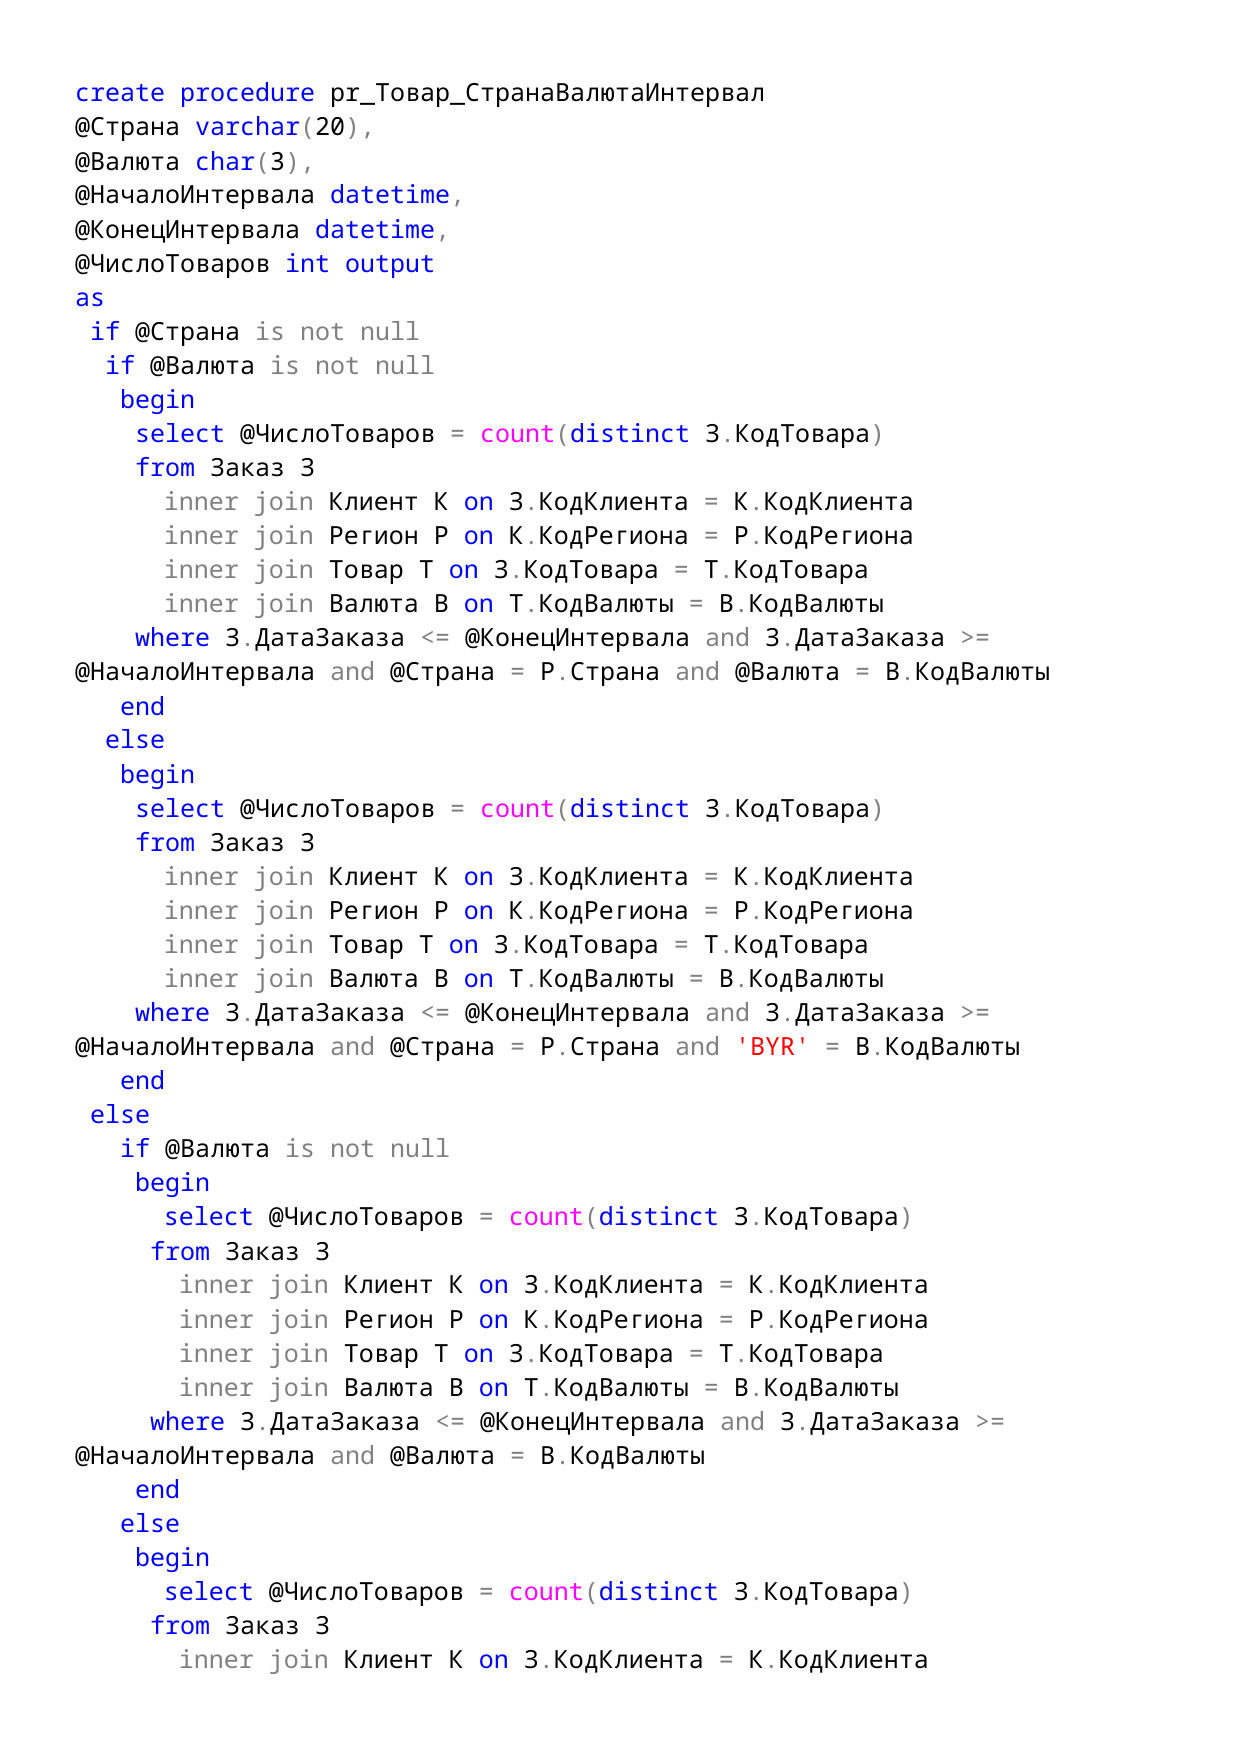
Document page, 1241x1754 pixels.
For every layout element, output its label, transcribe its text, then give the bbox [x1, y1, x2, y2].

text begin [75, 1165, 1165, 1199]
text if @Страна is not null [75, 313, 1165, 347]
text as [75, 279, 1165, 313]
text where З.ДатаЗаказа <= @КонецИнтервала and З.ДатаЗаказа >= @НачалоИнтервала and @Валюта = В.КодВалюты [75, 1403, 1165, 1472]
text @КонецИнтервала datetime, [75, 211, 1165, 245]
text @НачалоИнтервала datetime, [75, 177, 1165, 211]
text if @Валюта is not null [75, 1131, 1165, 1165]
text select @ЧислоТоваров = count(distinct З.КодТовара) [75, 1199, 1165, 1233]
text from Заказ З [75, 1233, 1165, 1267]
text else [75, 1506, 1165, 1540]
text inner join Валюта В on Т.КодВалюты = В.КодВалюты [75, 586, 1165, 620]
text where З.ДатаЗаказа <= @КонецИнтервала and З.ДатаЗаказа >= @НачалоИнтервала and @Страна = Р.Страна and @Валюта = В.КодВалюты [75, 620, 1165, 688]
text from Заказ З [75, 450, 1165, 484]
text inner join Регион Р on К.КодРегиона = Р.КодРегиона [75, 518, 1165, 552]
text select @ЧислоТоваров = count(distinct З.КодТовара) [75, 790, 1165, 824]
text select @ЧислоТоваров = count(distinct З.КодТовара) [75, 416, 1165, 450]
text inner join Клиент К on З.КодКлиента = К.КодКлиента [75, 484, 1165, 518]
text select @ЧислоТоваров = count(distinct З.КодТовара) [75, 1574, 1165, 1608]
text create procedure pr_Товар_СтранаВалютаИнтервал [75, 75, 1165, 109]
text end [75, 1063, 1165, 1097]
text from Заказ З [75, 1608, 1165, 1642]
text inner join Валюта В on Т.КодВалюты = В.КодВалюты [75, 961, 1165, 995]
text begin [75, 1540, 1165, 1574]
text inner join Клиент К on З.КодКлиента = К.КодКлиента [75, 858, 1165, 892]
text begin [75, 756, 1165, 790]
text inner join Клиент К on З.КодКлиента = К.КодКлиента [75, 1642, 1165, 1676]
text @Валюта char(3), [75, 143, 1165, 177]
text from Заказ З [75, 824, 1165, 858]
text end [75, 688, 1165, 722]
text inner join Товар Т on З.КодТовара = Т.КодТовара [75, 552, 1165, 586]
text inner join Валюта В on Т.КодВалюты = В.КодВалюты [75, 1369, 1165, 1403]
text begin [75, 382, 1165, 416]
text where З.ДатаЗаказа <= @КонецИнтервала and З.ДатаЗаказа >= @НачалоИнтервала and @Страна = Р.Страна and 'BYR' = В.КодВалюты [75, 995, 1165, 1063]
text inner join Товар Т on З.КодТовара = Т.КодТовара [75, 927, 1165, 961]
text if @Валюта is not null [75, 347, 1165, 382]
text else [75, 722, 1165, 756]
text @Страна varchar(20), [75, 109, 1165, 143]
text inner join Регион Р on К.КодРегиона = Р.КодРегиона [75, 1301, 1165, 1335]
text inner join Клиент К on З.КодКлиента = К.КодКлиента [75, 1267, 1165, 1301]
text end [75, 1472, 1165, 1506]
text inner join Товар Т on З.КодТовара = Т.КодТовара [75, 1335, 1165, 1369]
text @ЧислоТоваров int output [75, 245, 1165, 279]
text inner join Регион Р on К.КодРегиона = Р.КодРегиона [75, 892, 1165, 927]
text else [75, 1097, 1165, 1131]
